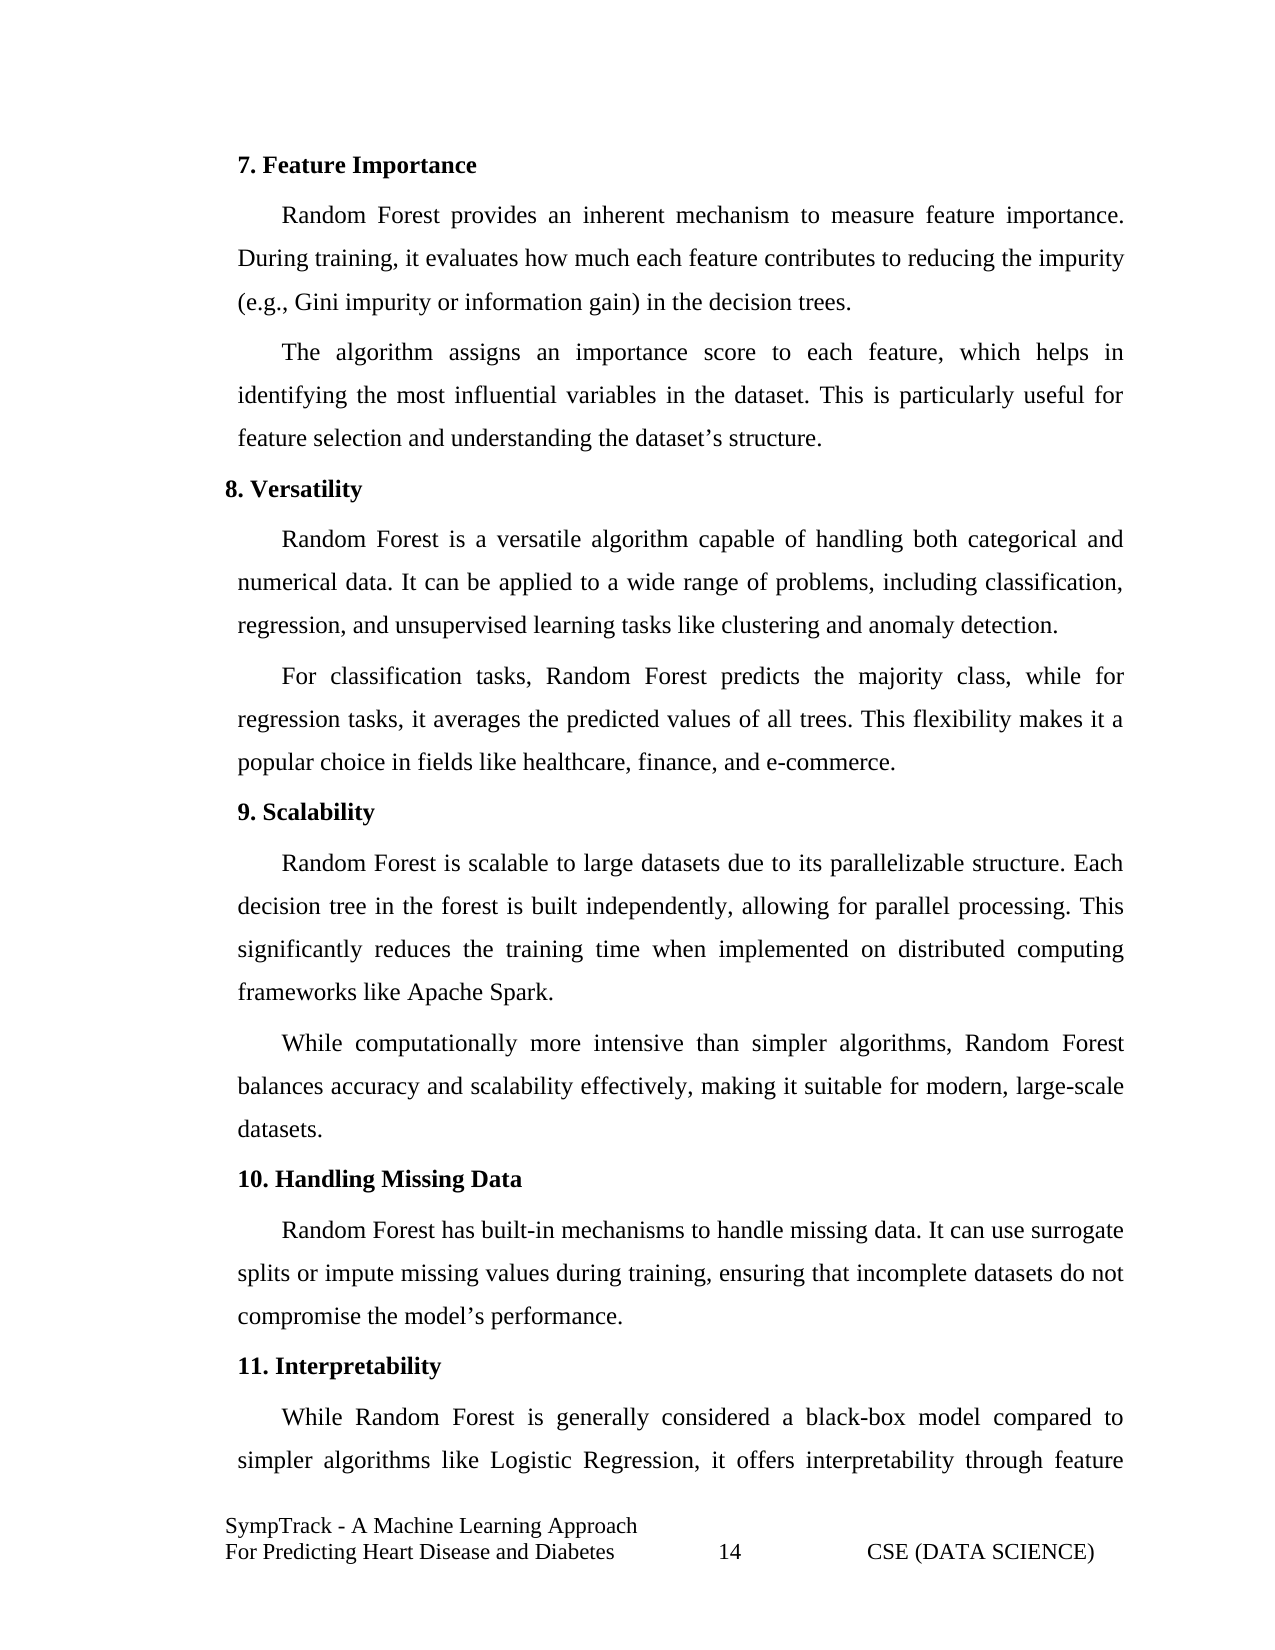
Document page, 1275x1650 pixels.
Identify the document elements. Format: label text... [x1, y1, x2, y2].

subtitle The algorithm assigns an importance score to each feature, which helps in identifying the most influential variables in the dataset. This is particularly useful for feature selection and understanding the dataset’s structure. [237, 337, 1125, 452]
subtitle While computationally more intensive than simpler algorithms, Random Forest balances accuracy and scalability effectively, making it suitable for modern, large-scale datasets. [237, 1028, 1125, 1143]
subtitle 7. Feature Importance [237, 150, 1125, 179]
subtitle 8. Versatility [225, 474, 1125, 502]
subtitle For classification tasks, Random Forest predicts the majority class, while for regression tasks, it averages the predicted values of all trees. This flexibility makes it a popular choice in fields like healthcare, finance, and e-commerce. [237, 661, 1125, 776]
subtitle 10. Handling Missing Data [237, 1164, 1125, 1193]
subtitle Random Forest is scalable to large datasets due to its parallelizable structure. Each decision tree in the forest is built independently, allowing for parallel processing. This significantly reduces the training time when implemented on distributed computing frameworks like Apache Spark. [193, 848, 1125, 1006]
subtitle Random Forest provides an inherent mechanism to measure feature importance. During training, it evaluates how much each feature contributes to reducing the impurity (e.g., Gini impurity or information gain) in the decision trees. [193, 200, 1125, 315]
subtitle 11. Interpretability [237, 1351, 1125, 1380]
subtitle Random Forest has built-in mechanisms to handle missing data. It can use surrogate splits or impute missing values during training, ensuring that incomplete datasets do not compromise the model’s performance. [193, 1215, 1125, 1330]
subtitle Random Forest is a versatile algorithm capable of handling both categorical and numerical data. It can be applied to a wide range of problems, including classification, regression, and unsupervised learning tasks like clustering and anomaly detection. [193, 524, 1125, 639]
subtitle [193, 1402, 1125, 1474]
subtitle 9. Scalability [237, 797, 1125, 826]
